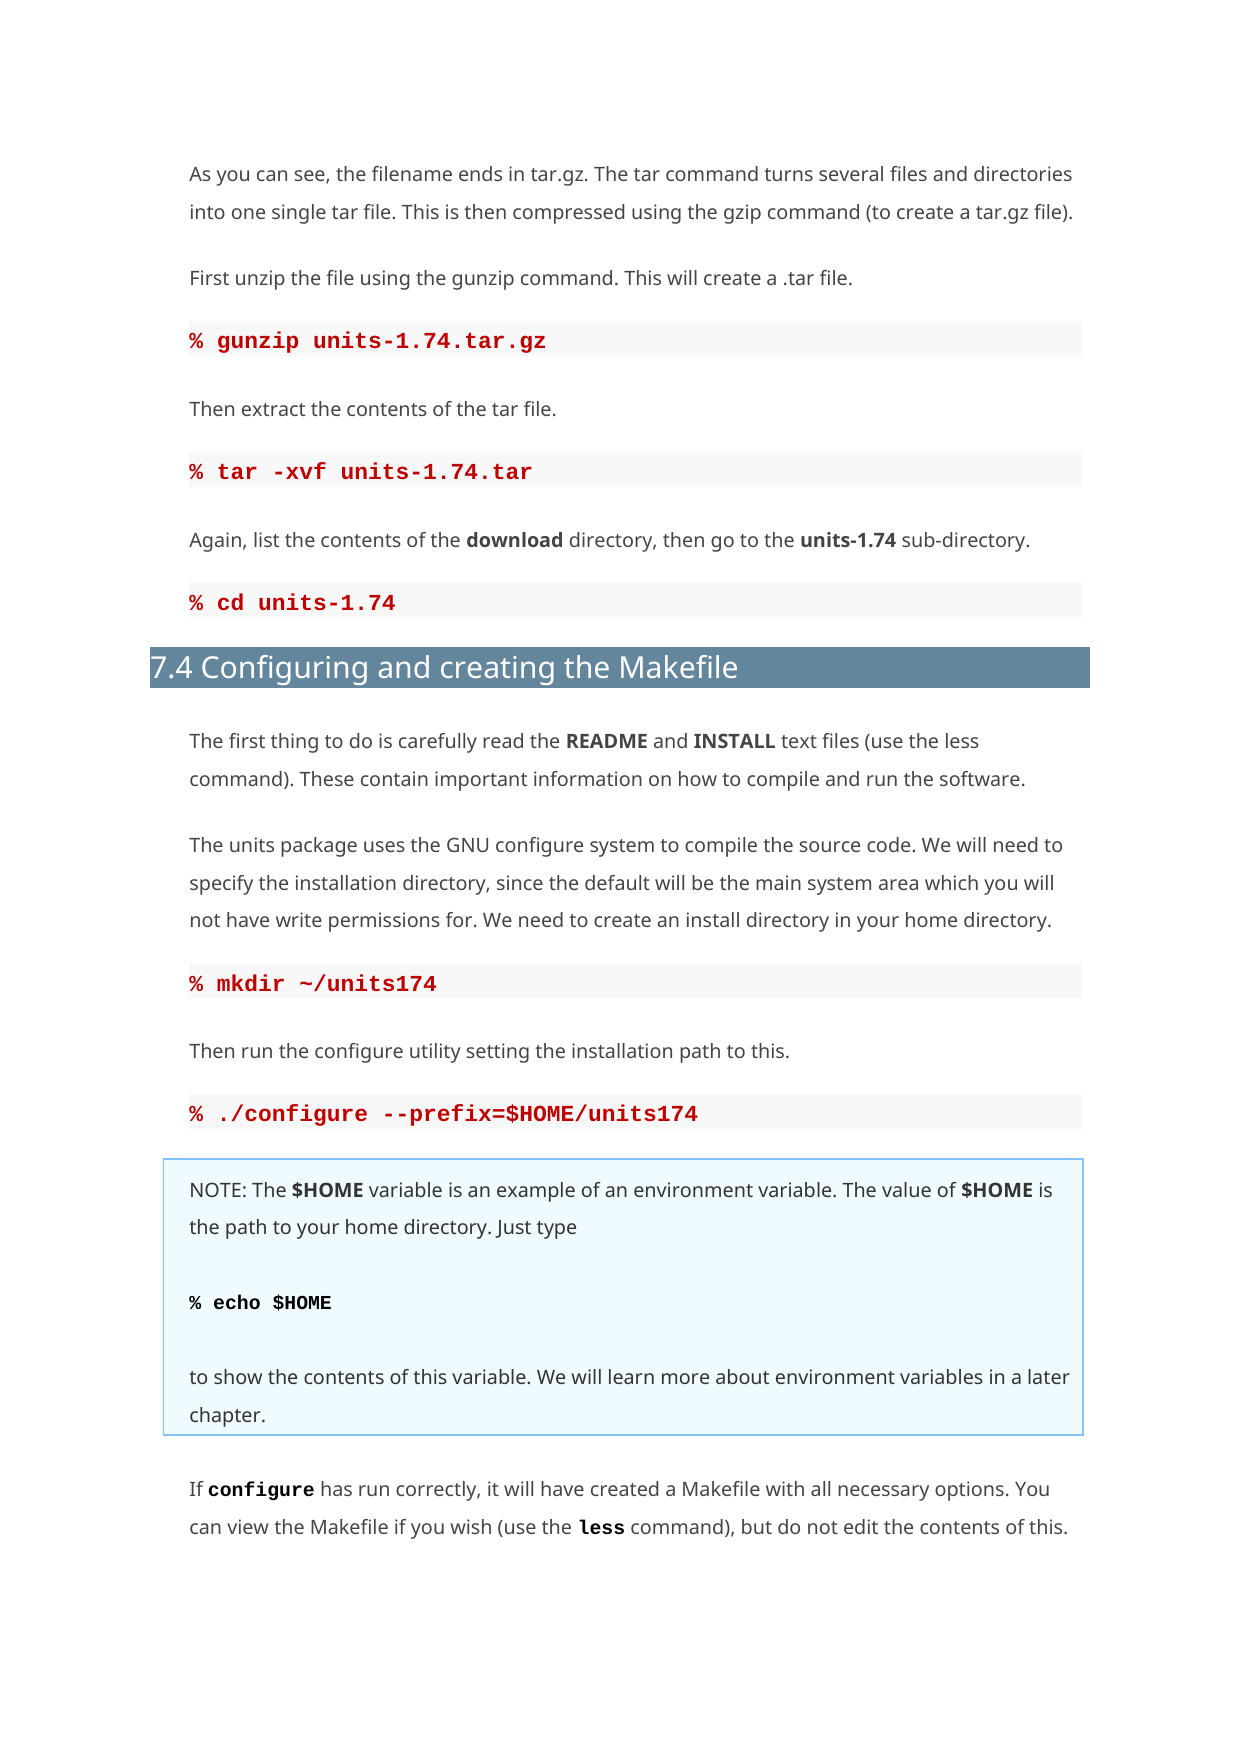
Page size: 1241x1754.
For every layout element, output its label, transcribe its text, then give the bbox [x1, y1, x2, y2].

text % tar -xvf units-1.74.tar [189, 452, 1082, 487]
text % mkdir ~/units174 [189, 963, 1082, 998]
text If configure has run correctly, it will have created a Makefile with all necessary options. You can view the Makefile if you wish (use the less command), but do not edit the contents of this. [189, 1465, 1082, 1540]
text Then run the configure utility setting the installation path to this. [189, 1027, 1082, 1064]
text Then extract the contents of the tar file. [189, 385, 1082, 422]
text First unzip the file using the gunzip command. This will create a .tar file. [189, 254, 1082, 292]
subtitle 7.4 Configuring and creating the Makefile [150, 647, 1090, 688]
text As you can see, the filename ends in tar.gz. The tar command turns several files and directories into one single tar file. This is then compressed using the gzip command (to create a tar.gz file). [189, 150, 1082, 225]
text The units package uses the GNU configure system to compile the source code. We will need to specify the installation directory, since the default will be the main system area which you will not have write permissions for. We need to create an install directory in your home directory. [189, 821, 1082, 934]
text % cd units-1.74 [189, 582, 1082, 617]
text % gunzip units-1.74.tar.gz [189, 321, 1082, 356]
text % ./configure --prefix=$HOME/units174 [189, 1094, 1082, 1129]
text Again, list the contents of the download directory, then go to the units-1.74 sub-directory. [189, 516, 1082, 553]
text NOTE: The $HOME variable is an example of an environment variable. The value of $HOME is the path to your home directory. Just type % echo $HOME to show the contents of this variable. We will learn more about environment variables in a later chapter. [164, 1160, 1082, 1434]
text The first thing to do is carefully read the README and INSTALL text files (use the less command). These contain important information on how to compile and run the software. [189, 717, 1082, 792]
